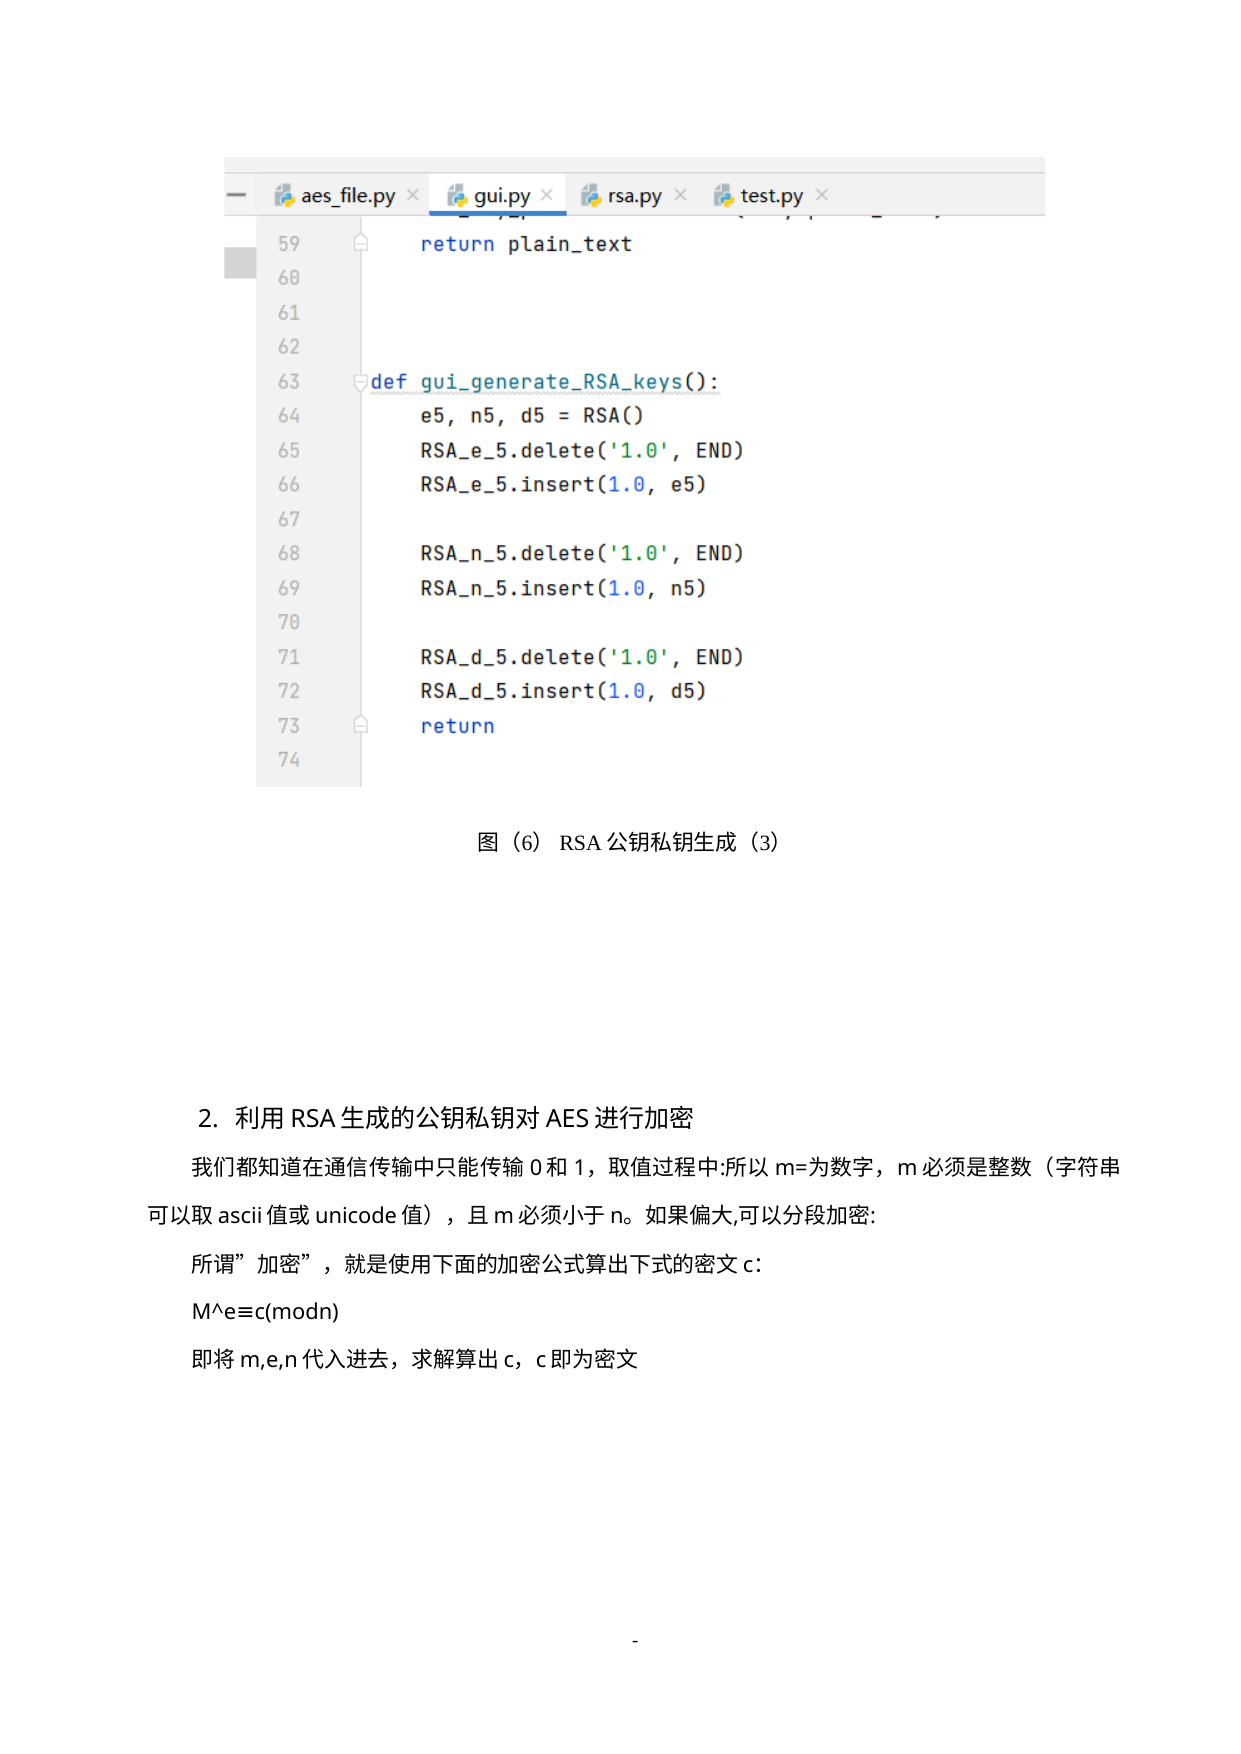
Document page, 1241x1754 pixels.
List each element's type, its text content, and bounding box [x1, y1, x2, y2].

list M^e≡c(modn) [148, 1294, 1122, 1327]
list 图（6） RSA公钥私钥生成（3） [148, 824, 1122, 857]
list 利用RSA生成的公钥私钥对AES进行加密 [148, 1084, 1122, 1149]
picture [224, 157, 1046, 787]
list 所谓”加密”，就是使用下面的加密公式算出下式的密文c： [148, 1246, 1122, 1279]
list 我们都知道在通信传输中只能传输0和1，取值过程中:所以m=为数字，m必须是整数（字符串可以取ascii值或unicode值），且m必须小于n。如果偏大,可以分段加密: [148, 1149, 1122, 1230]
list 即将m,e,n代入进去，求解算出c，c即为密文 [148, 1342, 1122, 1374]
